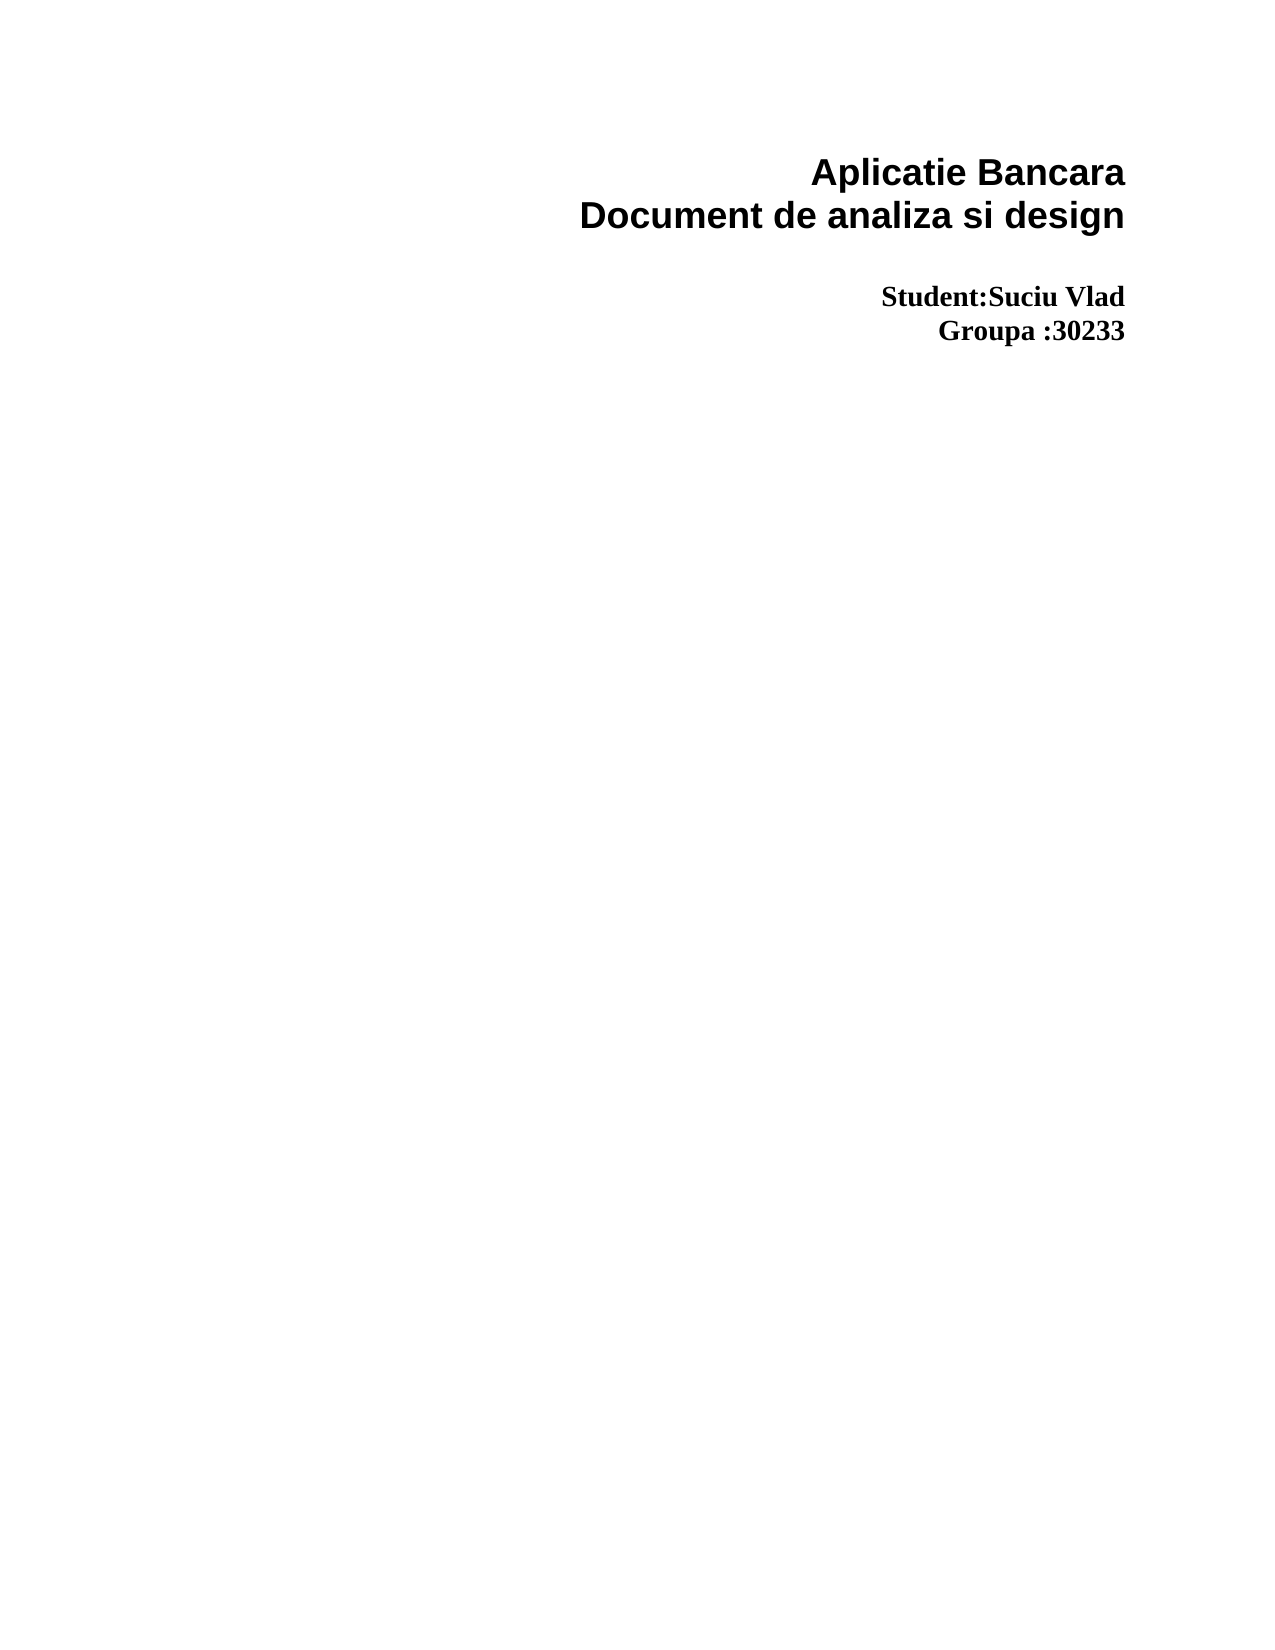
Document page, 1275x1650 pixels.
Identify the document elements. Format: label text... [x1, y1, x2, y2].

title Document de analiza si design [150, 193, 1125, 236]
title Student:Suciu Vlad [150, 279, 1125, 313]
title Aplicatie Bancara [150, 150, 1125, 193]
text Groupa :30233 [150, 313, 1125, 346]
